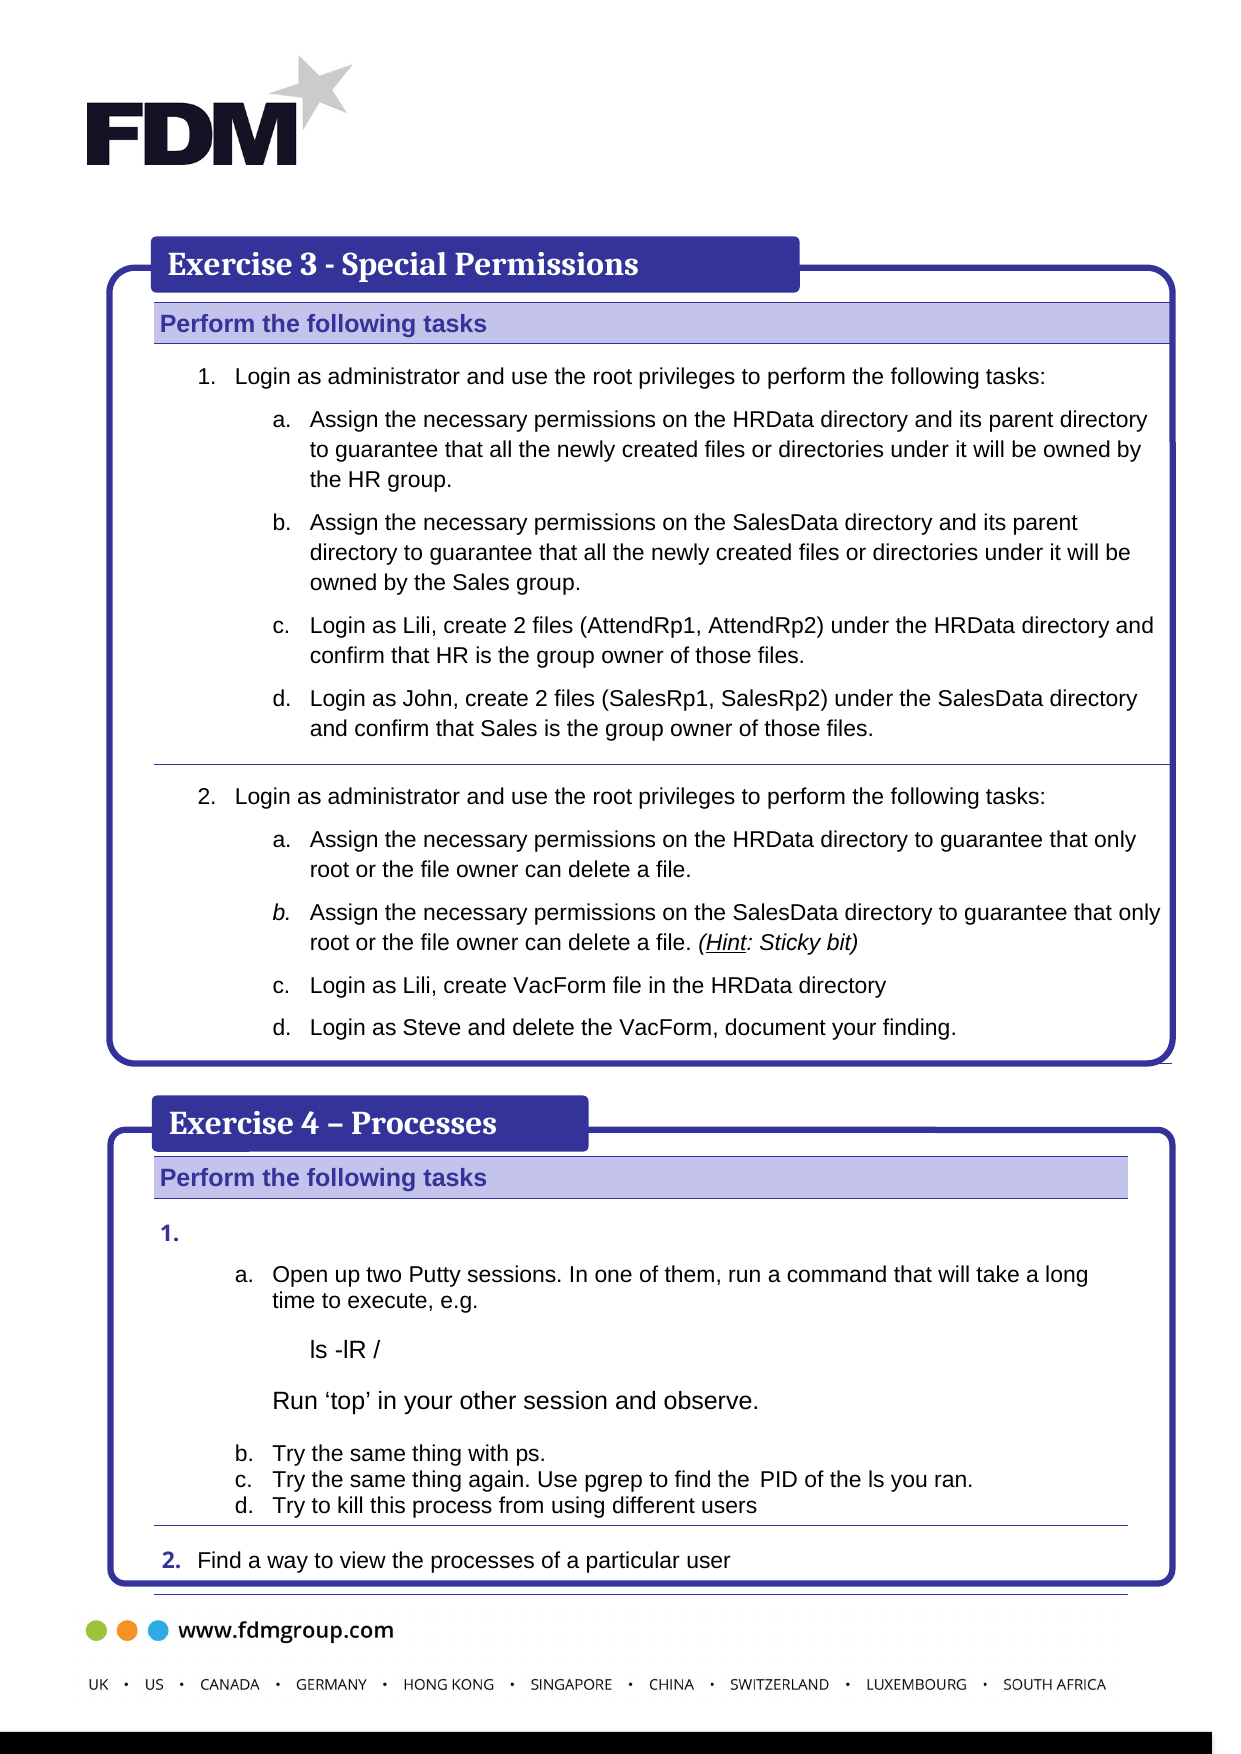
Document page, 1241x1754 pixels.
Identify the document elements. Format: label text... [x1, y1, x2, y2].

table_cell Find a way to view the processes of a particular user [154, 1526, 1128, 1580]
table_cell Login as administrator and use the root privileges to perform the following tasks: Assign the necessary permissions on the HRData directory and its parent directory to guarantee that all the newly created files or directories under it will be owned by the HR group. Assign the necessary permissions on the SalesData directory and its parent directory to guarantee that all the newly created files or directories under it will be owned by the Sales group. Login as Lili, create 2 files (AttendRp1, AttendRp2) under the HRData directory and confirm that HR is the group owner of those files. Login as John, create 2 files (SalesRp1, SalesRp2) under the SalesData directory and confirm that Sales is the group owner of those files. [154, 344, 1169, 763]
picture [87, 55, 352, 165]
table_header Perform the following tasks [154, 1157, 1128, 1198]
table_cell Login as administrator and use the root privileges to perform the following tasks: Assign the necessary permissions on the HRData directory to guarantee that only root or the file owner can delete a file. Assign the necessary permissions on the SalesData directory to guarantee that only root or the file owner can delete a file. (Hint: Sticky bit) Login as Lili, create VacForm file in the HRData directory Login as Steve and delete the VacForm, document your finding. [154, 765, 1169, 1060]
table_cell Open up two Putty sessions. In one of them, run a command that will take a long time to execute, e.g. ls -lR / Run ‘top’ in your other session and observe. Try the same thing with ps. Try the same thing again. Use pgrep to find the PID of the ls you ran. Try to kill this process from using different users [154, 1199, 1128, 1524]
table_header Perform the following tasks [154, 303, 1169, 343]
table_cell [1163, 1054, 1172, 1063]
picture [65, 1599, 1128, 1709]
